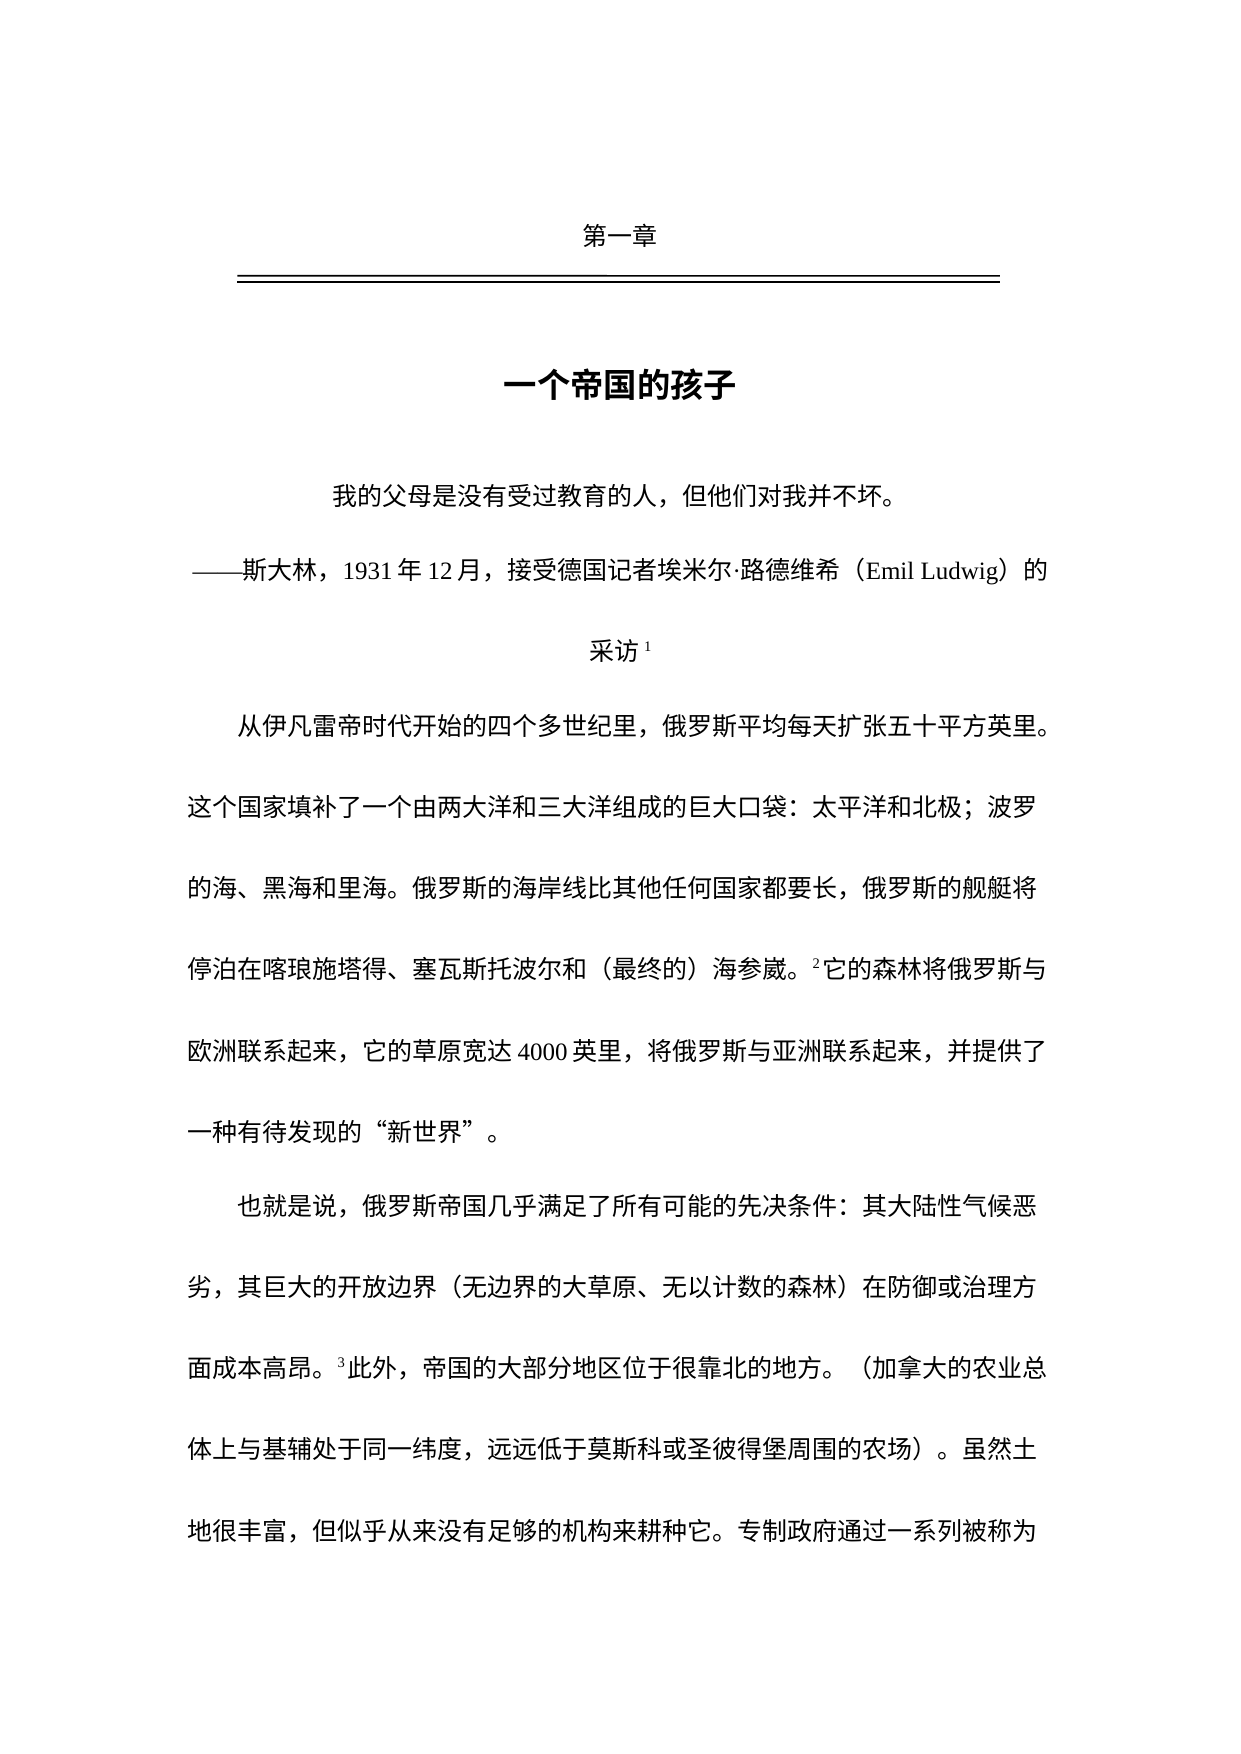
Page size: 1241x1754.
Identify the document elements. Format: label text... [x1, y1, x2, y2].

text 我的父母是没有受过教育的人，但他们对我并不坏。 [187, 462, 1053, 527]
text 第一章 [187, 202, 1053, 267]
text 从伊凡雷帝时代开始的四个多世纪里，俄罗斯平均每天扩张五十平方英里。这个国家填补了一个由两大洋和三大洋组成的巨大口袋：太平洋和北极；波罗的海、黑海和里海。俄罗斯的海岸线比其他任何国家都要长，俄罗斯的舰艇将停泊在喀琅施塔得、塞瓦斯托波尔和（最终的）海参崴。2它的森林将俄罗斯与欧洲联系起来，它的草原宽达4000英里，将俄罗斯与亚洲联系起来，并提供了一种有待发现的“新世界”。 [187, 692, 1053, 1163]
text ——斯大林，1931年12月，接受德国记者埃米尔·路德维希（Emil Ludwig）的采访1 [187, 536, 1053, 682]
subtitle 一个帝国的孩子 [187, 351, 1053, 416]
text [187, 1172, 1053, 1562]
